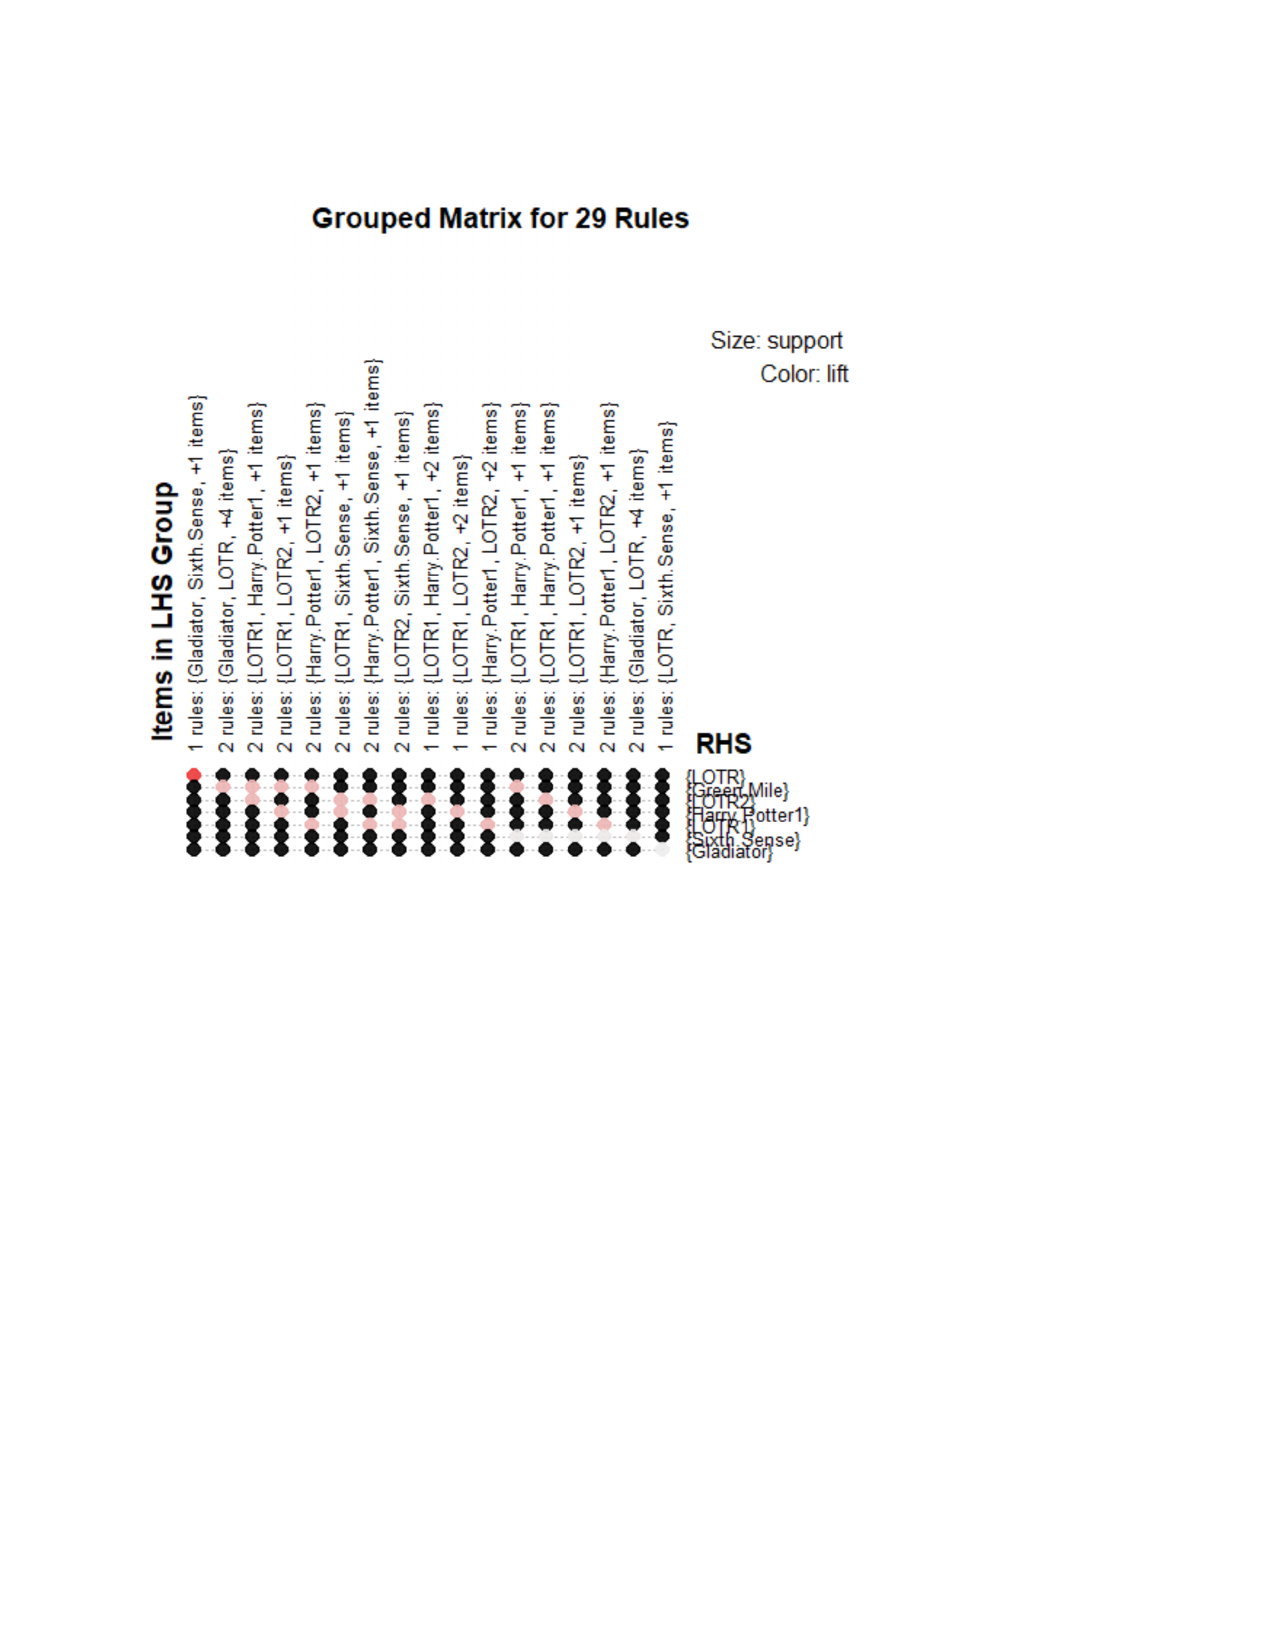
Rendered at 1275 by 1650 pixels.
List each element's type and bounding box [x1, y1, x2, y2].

picture [150, 199, 859, 871]
